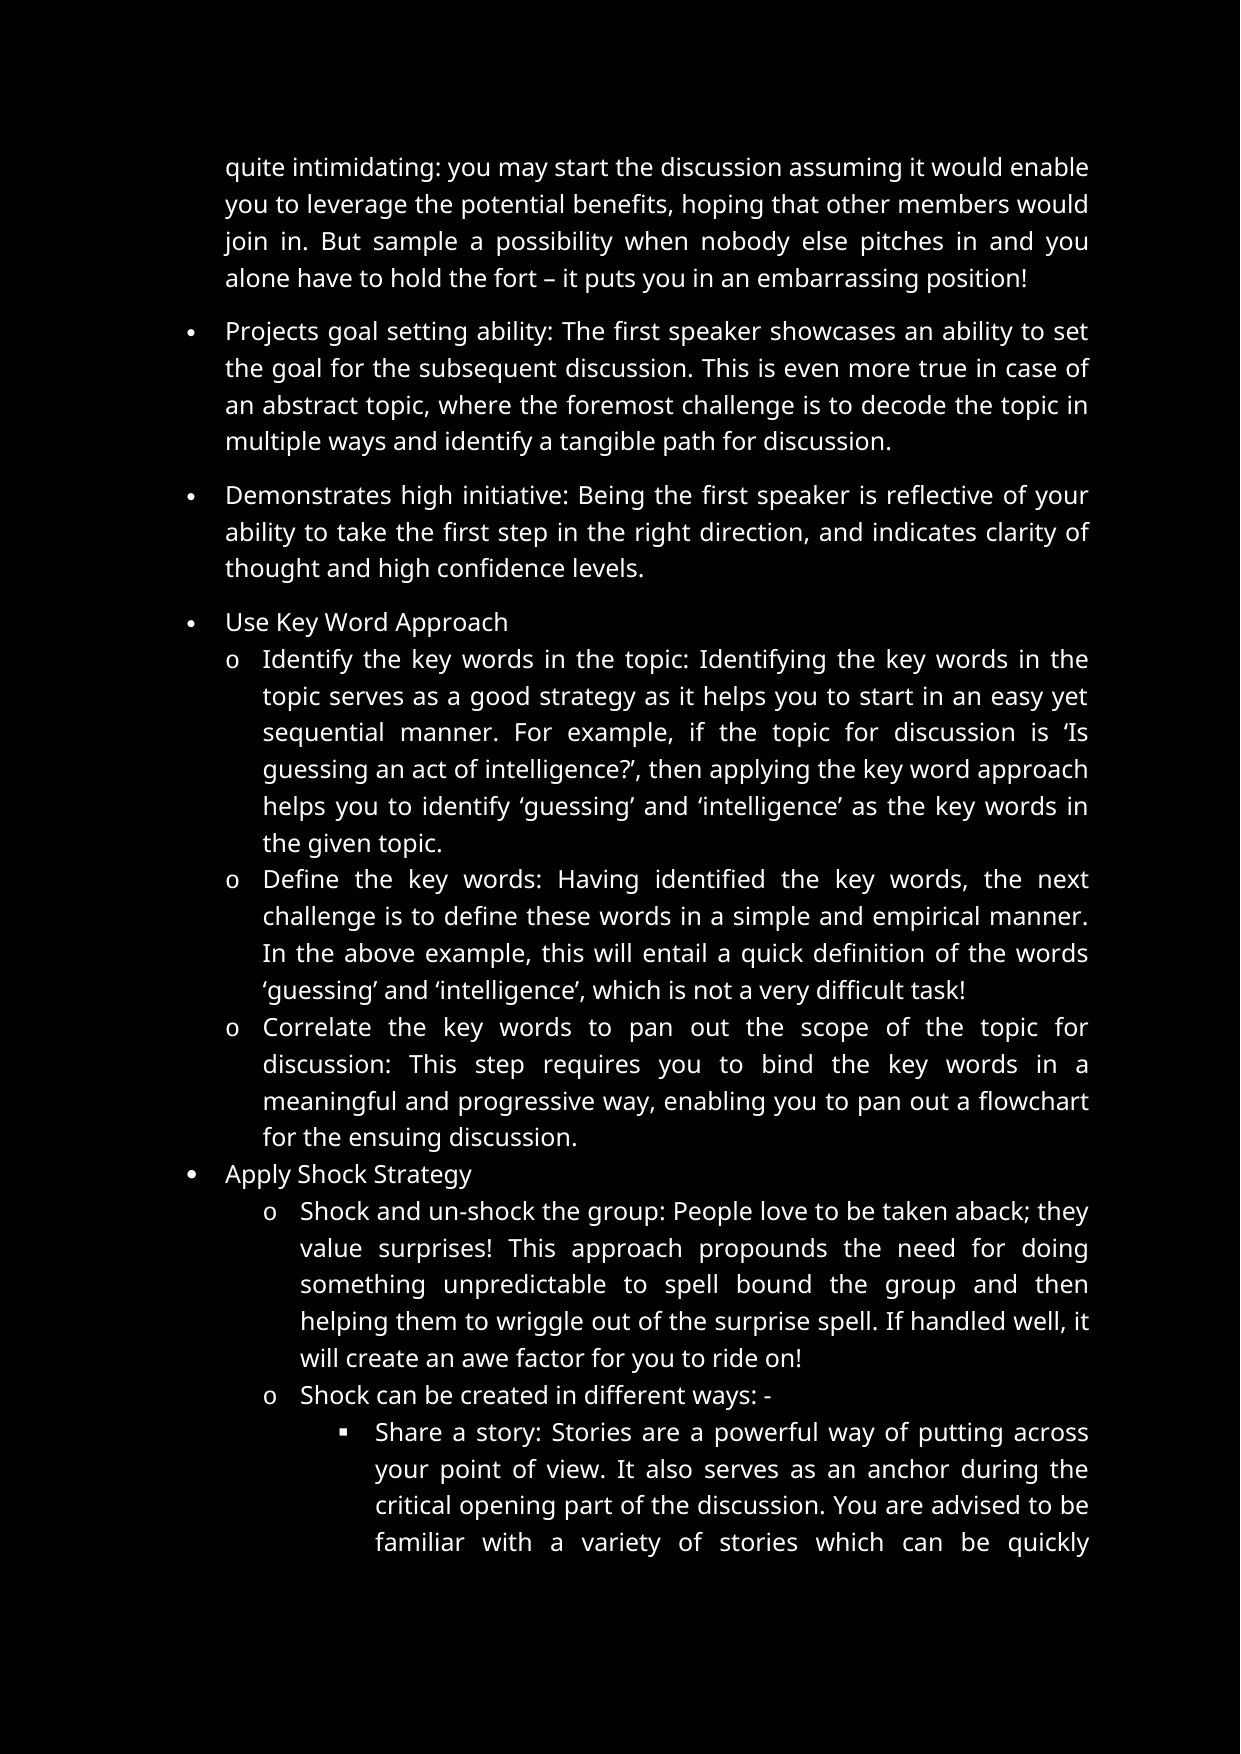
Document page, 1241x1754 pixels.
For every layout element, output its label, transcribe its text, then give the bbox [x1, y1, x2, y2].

list Shock can be created in different ways: - [262, 1377, 1090, 1412]
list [337, 1414, 1090, 1559]
list Projects goal setting ability: The first speaker showcases an ability to set the goal for the subsequent discussion. This is even more true in case of an abstract topic, where the foremost challenge is to decode the topic in multiple ways and identify a tangible path for discussion. [187, 314, 1090, 458]
list Identify the key words in the topic: Identifying the key words in the topic serves as a good strategy as it helps you to start in an easy yet sequential manner. For example, if the topic for discussion is ‘Is guessing an act of intelligence?’, then applying the key word approach helps you to identify ‘guessing’ and ‘intelligence’ as the key words in the given topic. [225, 641, 1090, 859]
list Demonstrates high initiative: Being the first speaker is reflective of your ability to take the first step in the right direction, and indicates clarity of thought and high confidence levels. [187, 477, 1090, 585]
list Use Key Word Approach [187, 604, 1090, 638]
list Shock and un-shock the group: People love to be taken aback; they value surprises! This approach propounds the need for doing something unpredictable to spell bound the group and then helping them to wriggle out of the surprise spell. If handled well, it will create an awe factor for you to ride on! [262, 1193, 1090, 1375]
list Correlate the key words to pan out the scope of the topic for discussion: This step requires you to bind the key words in a meaningful and progressive way, enabling you to pan out a flowchart for the ensuing discussion. [225, 1009, 1090, 1154]
list Apply Shock Strategy [187, 1157, 1090, 1191]
list Define the key words: Having identified the key words, the next challenge is to define these words in a simple and empirical manner. In the above example, this will entail a quick definition of the words ‘guessing’ and ‘intelligence’, which is not a very difficult task! [225, 862, 1090, 1007]
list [187, 150, 1090, 294]
